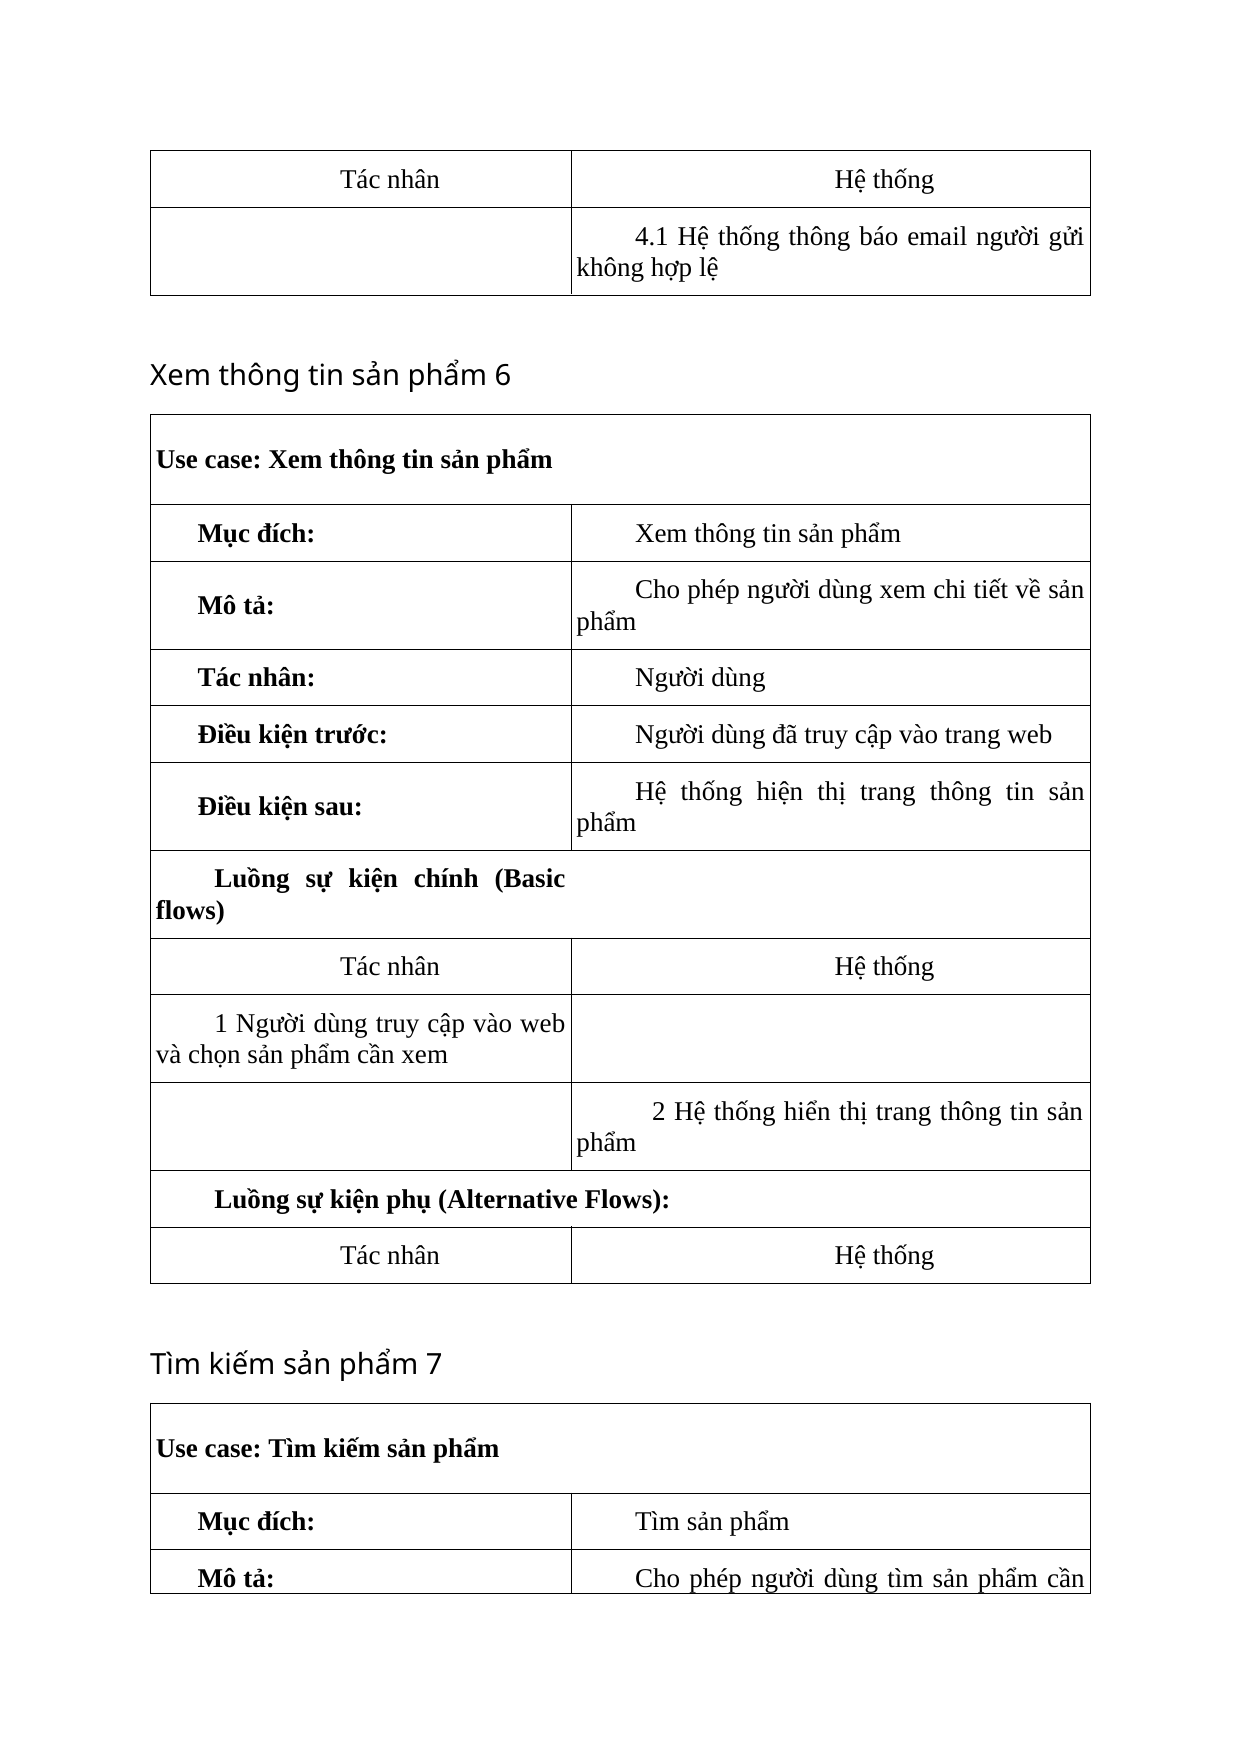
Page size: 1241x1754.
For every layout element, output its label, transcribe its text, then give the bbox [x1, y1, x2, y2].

table_cell Tác nhân [151, 939, 571, 994]
text Tìm kiếm sản phẩm 7 [150, 1343, 1090, 1383]
table_cell Tác nhân [151, 1228, 571, 1283]
table_cell [151, 1083, 571, 1170]
table_cell Luồng sự kiện phụ (Alternative Flows): [151, 1171, 1090, 1226]
table_cell Mô tả: [151, 1550, 571, 1593]
table_cell Tác nhân: [151, 650, 571, 705]
table_cell Hệ thống [572, 151, 1090, 207]
table_cell 4.1 Hệ thống thông báo email người gửi không hợp lệ [572, 208, 1090, 294]
table_cell Cho phép người dùng xem chi tiết về sản phẩm [572, 562, 1090, 648]
table_cell Tác nhân [151, 151, 571, 207]
table_cell Hệ thống [572, 939, 1090, 994]
table_header Use case: Xem thông tin sản phẩm [151, 415, 1090, 504]
table_cell Tìm sản phẩm [572, 1494, 1090, 1549]
table_cell [572, 995, 1090, 1082]
table_cell Mô tả: [151, 562, 571, 648]
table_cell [572, 1550, 1090, 1593]
table_cell Điều kiện sau: [151, 763, 571, 849]
table_cell Mục đích: [151, 1494, 571, 1549]
table_cell [151, 208, 571, 294]
table_cell Hệ thống [572, 1228, 1090, 1283]
table_cell Người dùng [572, 650, 1090, 705]
table_cell 2 Hệ thống hiển thị trang thông tin sản phẩm [572, 1083, 1090, 1170]
text Xem thông tin sản phẩm 6 [150, 354, 1090, 394]
table_cell 1 Người dùng truy cập vào web và chọn sản phẩm cần xem [151, 995, 571, 1082]
table_cell Người dùng đã truy cập vào trang web [572, 706, 1090, 762]
table_cell Mục đích: [151, 505, 571, 561]
table_header Use case: Tìm kiếm sản phẩm [151, 1404, 1090, 1492]
table_cell Xem thông tin sản phẩm [572, 505, 1090, 561]
table_cell Luồng sự kiện chính (Basic flows) [151, 851, 571, 937]
table_cell Hệ thống hiện thị trang thông tin sản phẩm [572, 763, 1090, 849]
table_cell [571, 851, 1090, 937]
table_cell Điều kiện trước: [151, 706, 571, 762]
